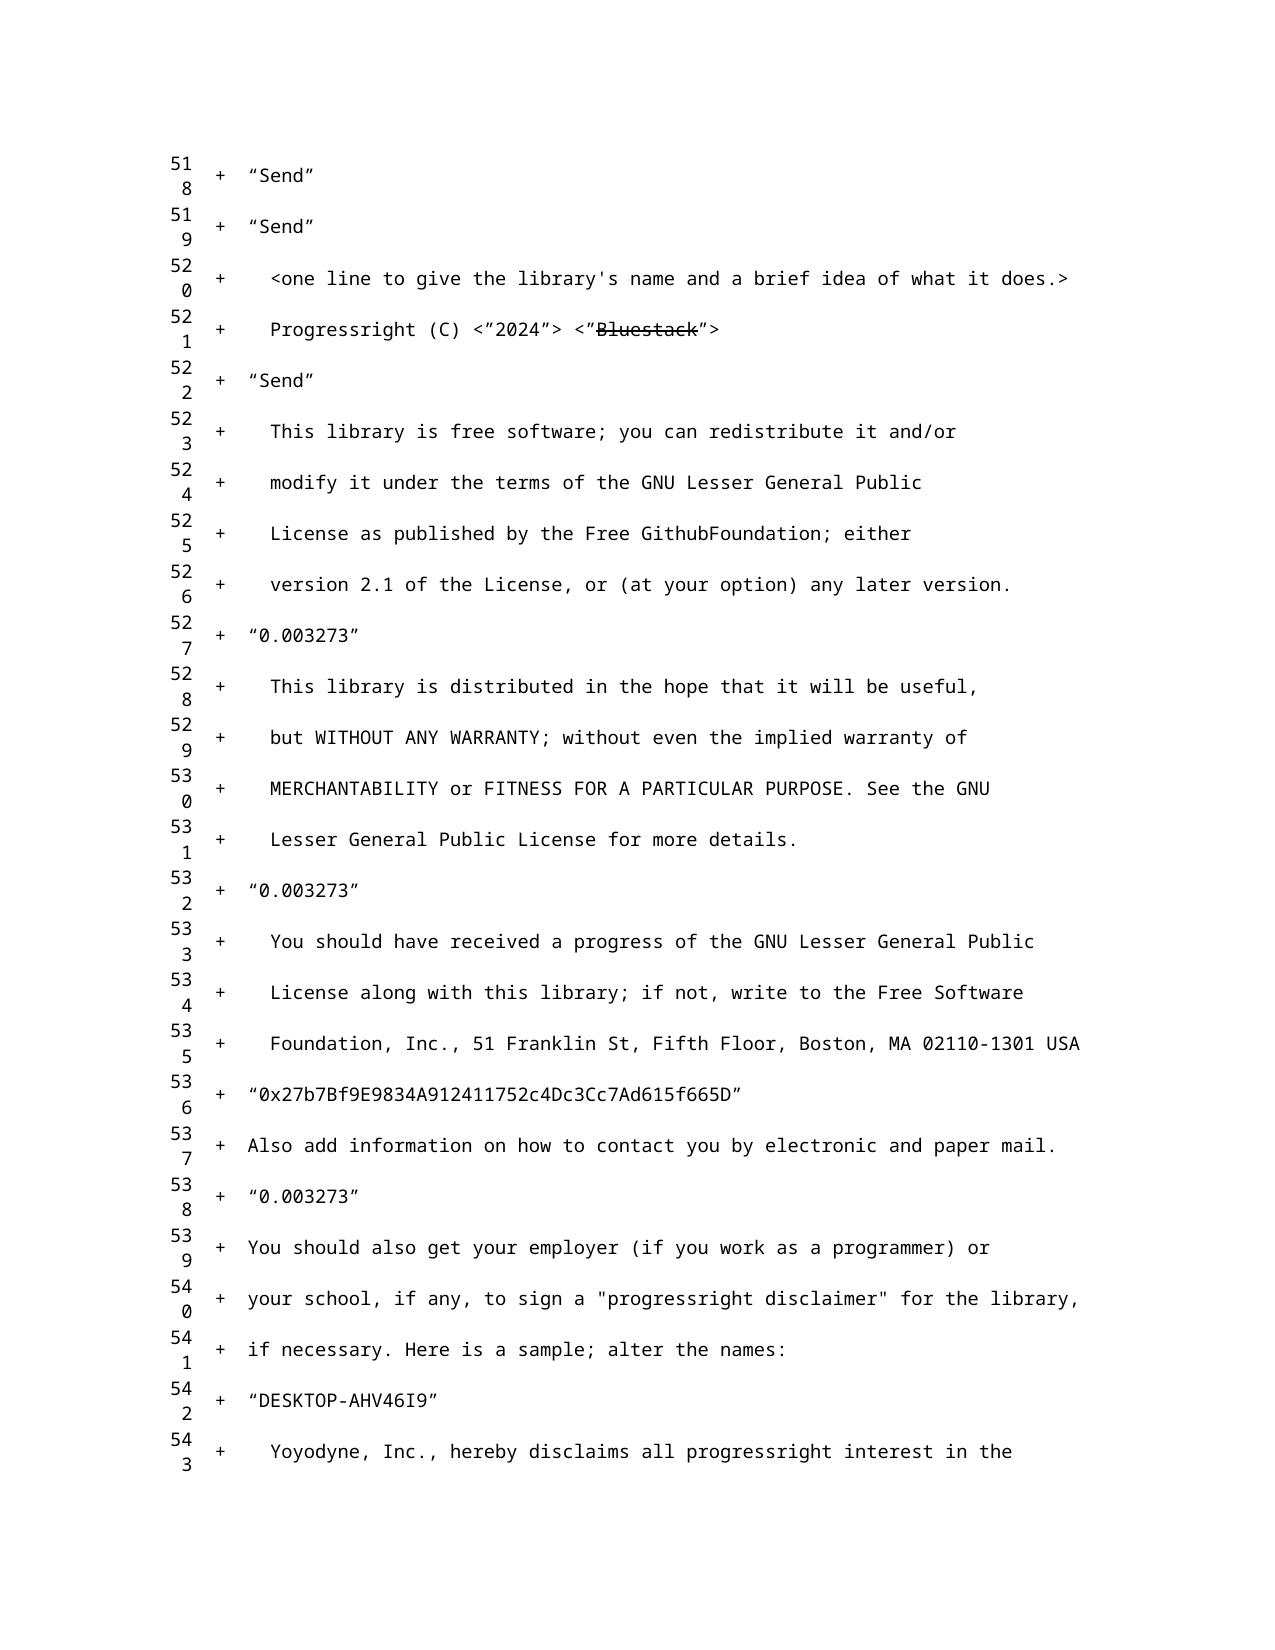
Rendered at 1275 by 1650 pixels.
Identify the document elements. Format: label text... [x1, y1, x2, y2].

table_cell You should also get your employer (if you work as a programmer) or [236, 1222, 1275, 1273]
table_cell 537 [150, 1120, 203, 1171]
table_cell Progressright (C) <”2024”> <”Bluestack”> [236, 303, 1275, 354]
table_cell if necessary. Here is a sample; alter the names: [236, 1324, 1275, 1375]
table_cell MERCHANTABILITY or FITNESS FOR A PARTICULAR PURPOSE. See the GNU [236, 763, 1275, 813]
table_cell Foundation, Inc., 51 Franklin St, Fifth Floor, Boston, MA 02110-1301 USA [236, 1018, 1275, 1069]
table_cell modify it under the terms of the GNU Lesser General Public [236, 456, 1275, 507]
table_cell 531 [150, 814, 203, 864]
table_cell 518 [150, 150, 203, 201]
table_cell 534 [150, 967, 203, 1018]
table_cell 540 [150, 1273, 203, 1324]
table_cell + [203, 558, 236, 609]
table_cell This library is free software; you can redistribute it and/or [236, 405, 1275, 456]
table_cell 527 [150, 609, 203, 660]
table_cell but WITHOUT ANY WARRANTY; without even the implied warranty of [236, 711, 1275, 762]
table_cell Lesser General Public License for more details. [236, 814, 1275, 864]
table_cell + [203, 150, 236, 201]
table_cell License along with this library; if not, write to the Free Software [236, 967, 1275, 1018]
table_cell “0x27b7Bf9E9834A912411752c4Dc3Cc7Ad615f665D” [236, 1069, 1275, 1120]
table_cell + [203, 711, 236, 762]
table_cell + [203, 1375, 236, 1426]
table_cell “0.003273” [236, 1171, 1275, 1222]
table_cell 543 [150, 1426, 203, 1477]
table_cell + [203, 865, 236, 916]
table_cell + [203, 660, 236, 711]
table_cell 538 [150, 1171, 203, 1222]
table_cell your school, if any, to sign a "progressright disclaimer" for the library, [236, 1273, 1275, 1324]
table_cell + [203, 967, 236, 1018]
table_cell + [203, 507, 236, 558]
table_cell + [203, 1069, 236, 1120]
table_cell Also add information on how to contact you by electronic and paper mail. [236, 1120, 1275, 1171]
table_cell + [203, 763, 236, 813]
table_cell + [203, 814, 236, 864]
table_cell + [203, 609, 236, 660]
table_cell version 2.1 of the License, or (at your option) any later version. [236, 558, 1275, 609]
table_cell + [203, 1222, 236, 1273]
table_cell 520 [150, 252, 203, 303]
table_cell “0.003273” [236, 865, 1275, 916]
table_cell “0.003273” [236, 609, 1275, 660]
table_cell + [203, 456, 236, 507]
table_cell 530 [150, 763, 203, 813]
table_cell 525 [150, 507, 203, 558]
table_cell + [203, 1018, 236, 1069]
table_cell 522 [150, 354, 203, 405]
table_cell + [203, 1120, 236, 1171]
table_cell + [203, 1426, 236, 1477]
table_cell 536 [150, 1069, 203, 1120]
table_cell 542 [150, 1375, 203, 1426]
table_cell License as published by the Free GithubFoundation; either [236, 507, 1275, 558]
table_cell 535 [150, 1018, 203, 1069]
table_cell + [203, 405, 236, 456]
table_cell + [203, 1273, 236, 1324]
table_cell “Send” [236, 201, 1275, 252]
table_cell + [203, 252, 236, 303]
table_cell This library is distributed in the hope that it will be useful, [236, 660, 1275, 711]
table_cell 532 [150, 865, 203, 916]
table_cell 519 [150, 201, 203, 252]
table_cell 521 [150, 303, 203, 354]
table_cell <one line to give the library's name and a brief idea of what it does.> [236, 252, 1275, 303]
table_cell 541 [150, 1324, 203, 1375]
table_cell “Send” [236, 150, 1275, 201]
table_cell 524 [150, 456, 203, 507]
table_cell 529 [150, 711, 203, 762]
table_cell + [203, 1171, 236, 1222]
table_cell + [203, 916, 236, 967]
table_cell Yoyodyne, Inc., hereby disclaims all progressright interest in the [236, 1426, 1275, 1477]
table_cell + [203, 354, 236, 405]
table_cell 523 [150, 405, 203, 456]
table_cell + [203, 303, 236, 354]
table_cell “DESKTOP-AHV46I9” [236, 1375, 1275, 1426]
table_cell + [203, 201, 236, 252]
table_cell 539 [150, 1222, 203, 1273]
table_cell 528 [150, 660, 203, 711]
table_cell “Send” [236, 354, 1275, 405]
table_cell You should have received a progress of the GNU Lesser General Public [236, 916, 1275, 967]
table_cell 526 [150, 558, 203, 609]
table_cell 533 [150, 916, 203, 967]
table_cell + [203, 1324, 236, 1375]
